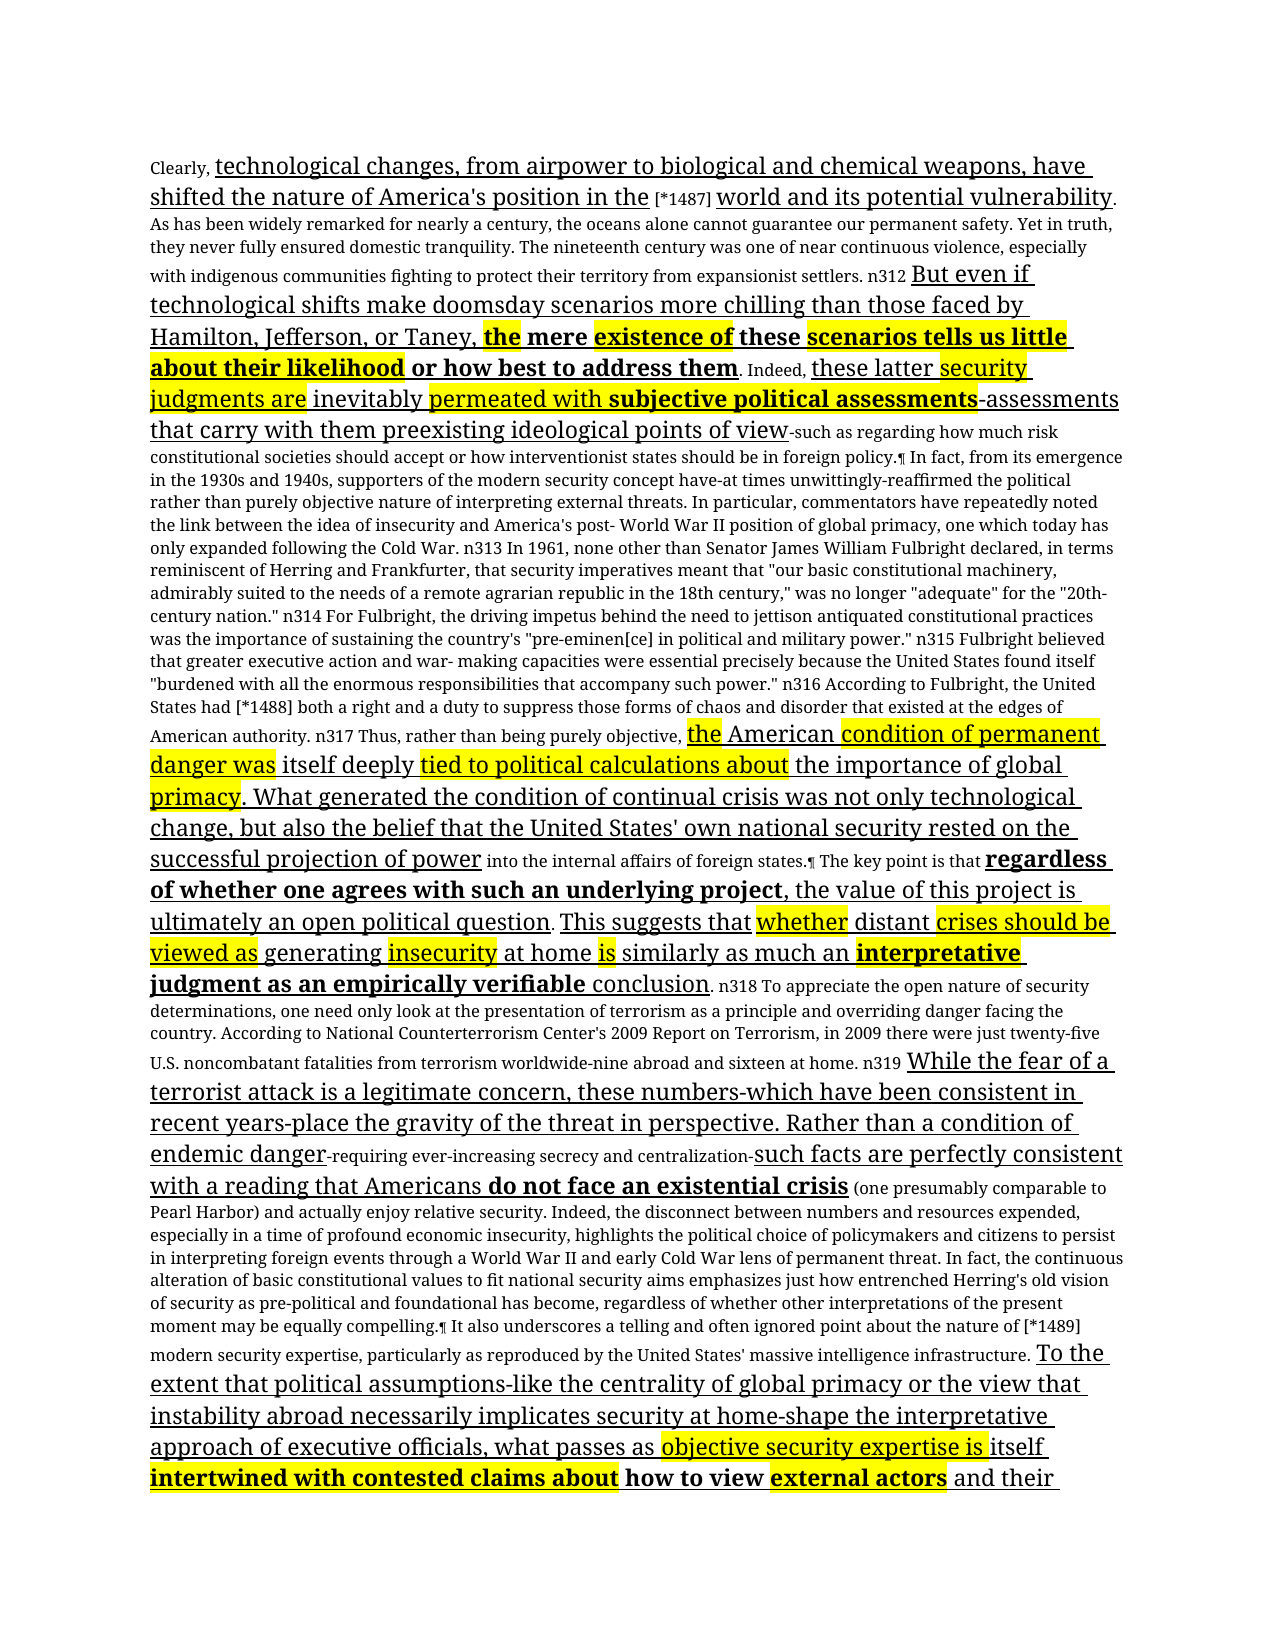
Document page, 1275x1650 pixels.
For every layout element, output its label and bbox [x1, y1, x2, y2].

text [150, 150, 1125, 1493]
